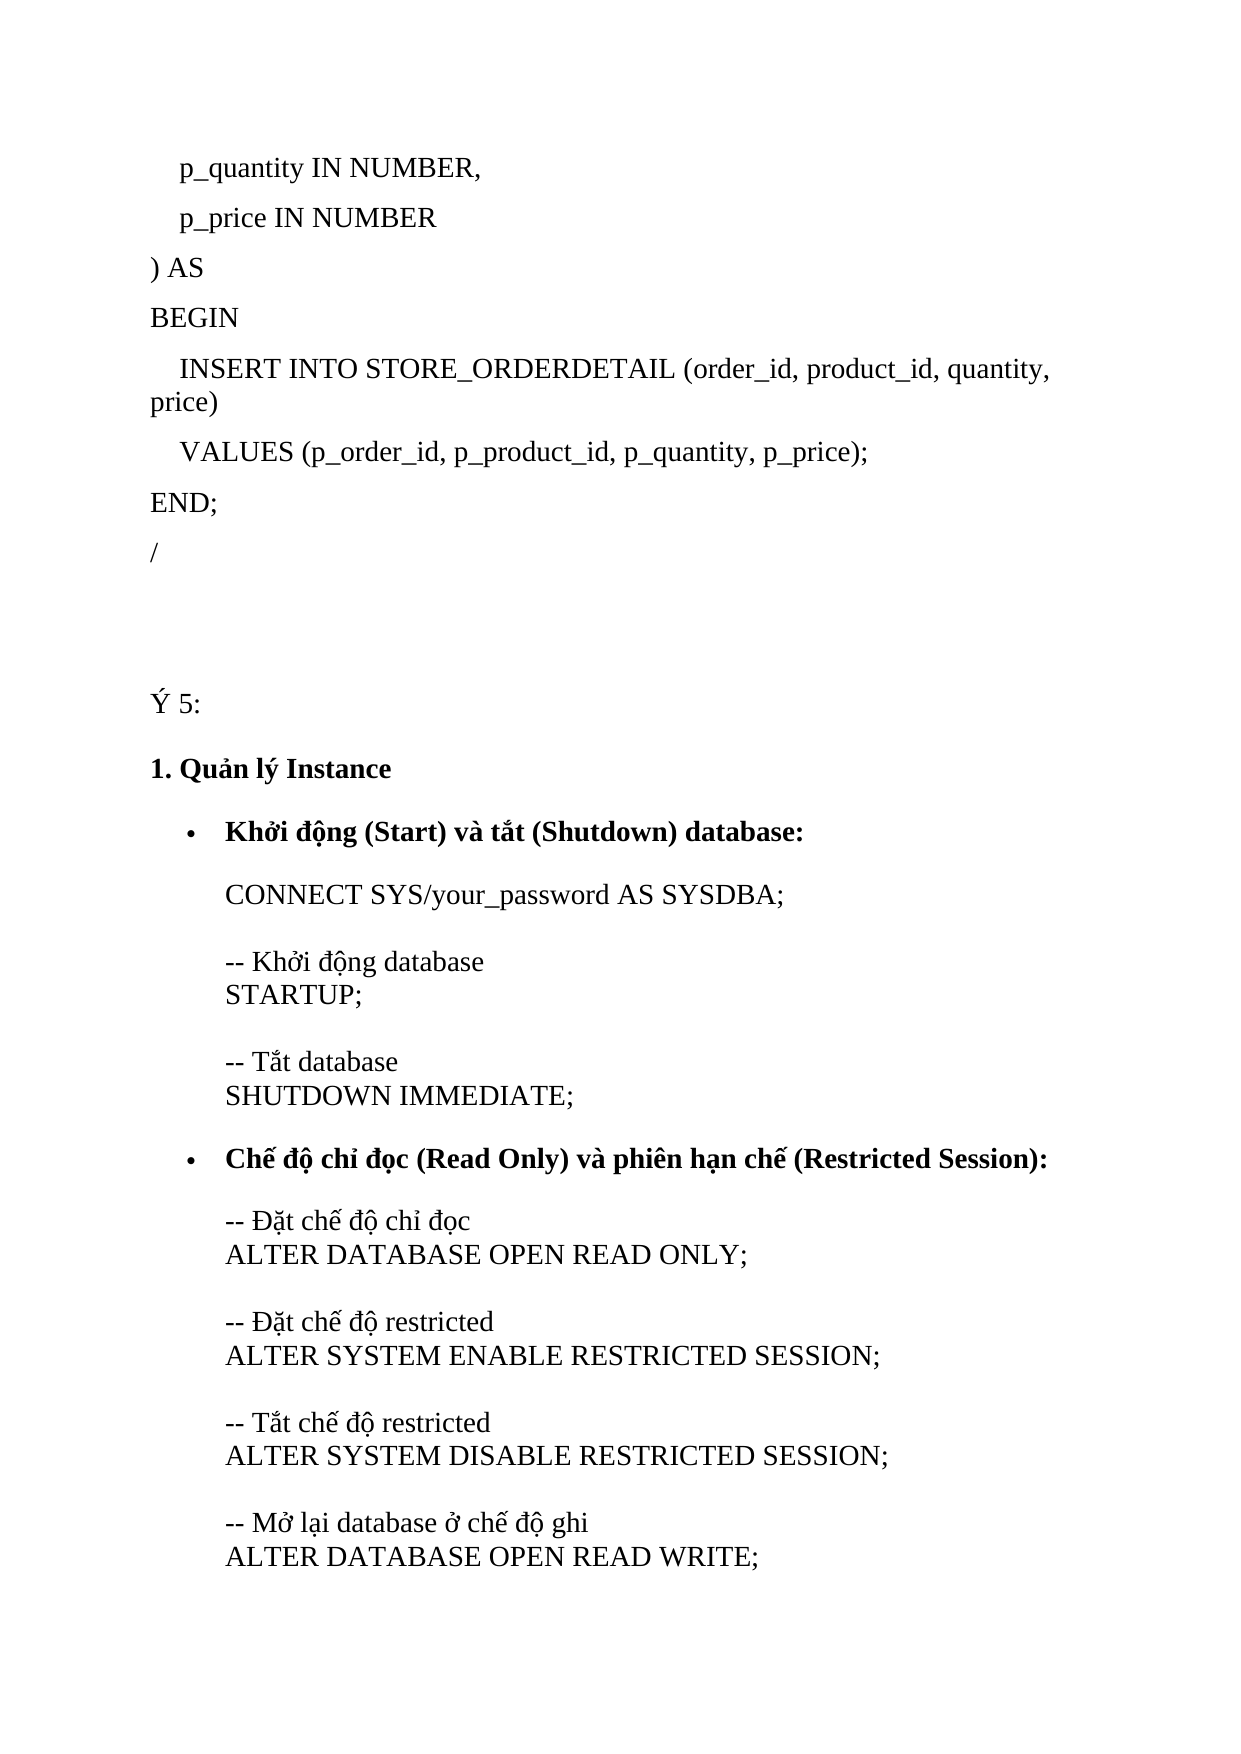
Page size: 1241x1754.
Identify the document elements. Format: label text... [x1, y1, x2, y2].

text ALTER DATABASE OPEN READ WRITE; [225, 1539, 1090, 1572]
text INSERT INTO STORE_ORDERDETAIL (order_id, product_id, quantity, price) [150, 351, 1090, 418]
text CONNECT SYS/your_password AS SYSDBA; [225, 877, 1090, 910]
text -- Đặt chế độ restricted [225, 1304, 1090, 1338]
list Chế độ chỉ đọc (Read Only) và phiên hạn chế (Restricted Session): [187, 1141, 1090, 1174]
text 1. Quản lý Instance [150, 751, 1090, 785]
text p_quantity IN NUMBER, [150, 150, 1090, 183]
text Ý 5: [150, 686, 1090, 719]
text -- Khởi động database [225, 944, 1090, 977]
text ALTER SYSTEM DISABLE RESTRICTED SESSION; [225, 1438, 1090, 1472]
text END; [150, 485, 1090, 518]
text SHUTDOWN IMMEDIATE; [225, 1078, 1090, 1112]
text ) AS [150, 250, 1090, 284]
text / [150, 535, 1090, 568]
text STARTUP; [225, 977, 1090, 1011]
text VALUES (p_order_id, p_product_id, p_quantity, p_price); [150, 434, 1090, 468]
text p_price IN NUMBER [150, 200, 1090, 234]
text ALTER DATABASE OPEN READ ONLY; [225, 1237, 1090, 1271]
text -- Mở lại database ở chế độ ghi [225, 1505, 1090, 1539]
text -- Tắt database [225, 1044, 1090, 1078]
list Khởi động (Start) và tắt (Shutdown) database: [187, 814, 1090, 848]
text -- Tắt chế độ restricted [225, 1405, 1090, 1438]
text ALTER SYSTEM ENABLE RESTRICTED SESSION; [225, 1338, 1090, 1371]
text BEGIN [150, 301, 1090, 334]
text -- Đặt chế độ chỉ đọc [225, 1203, 1090, 1237]
